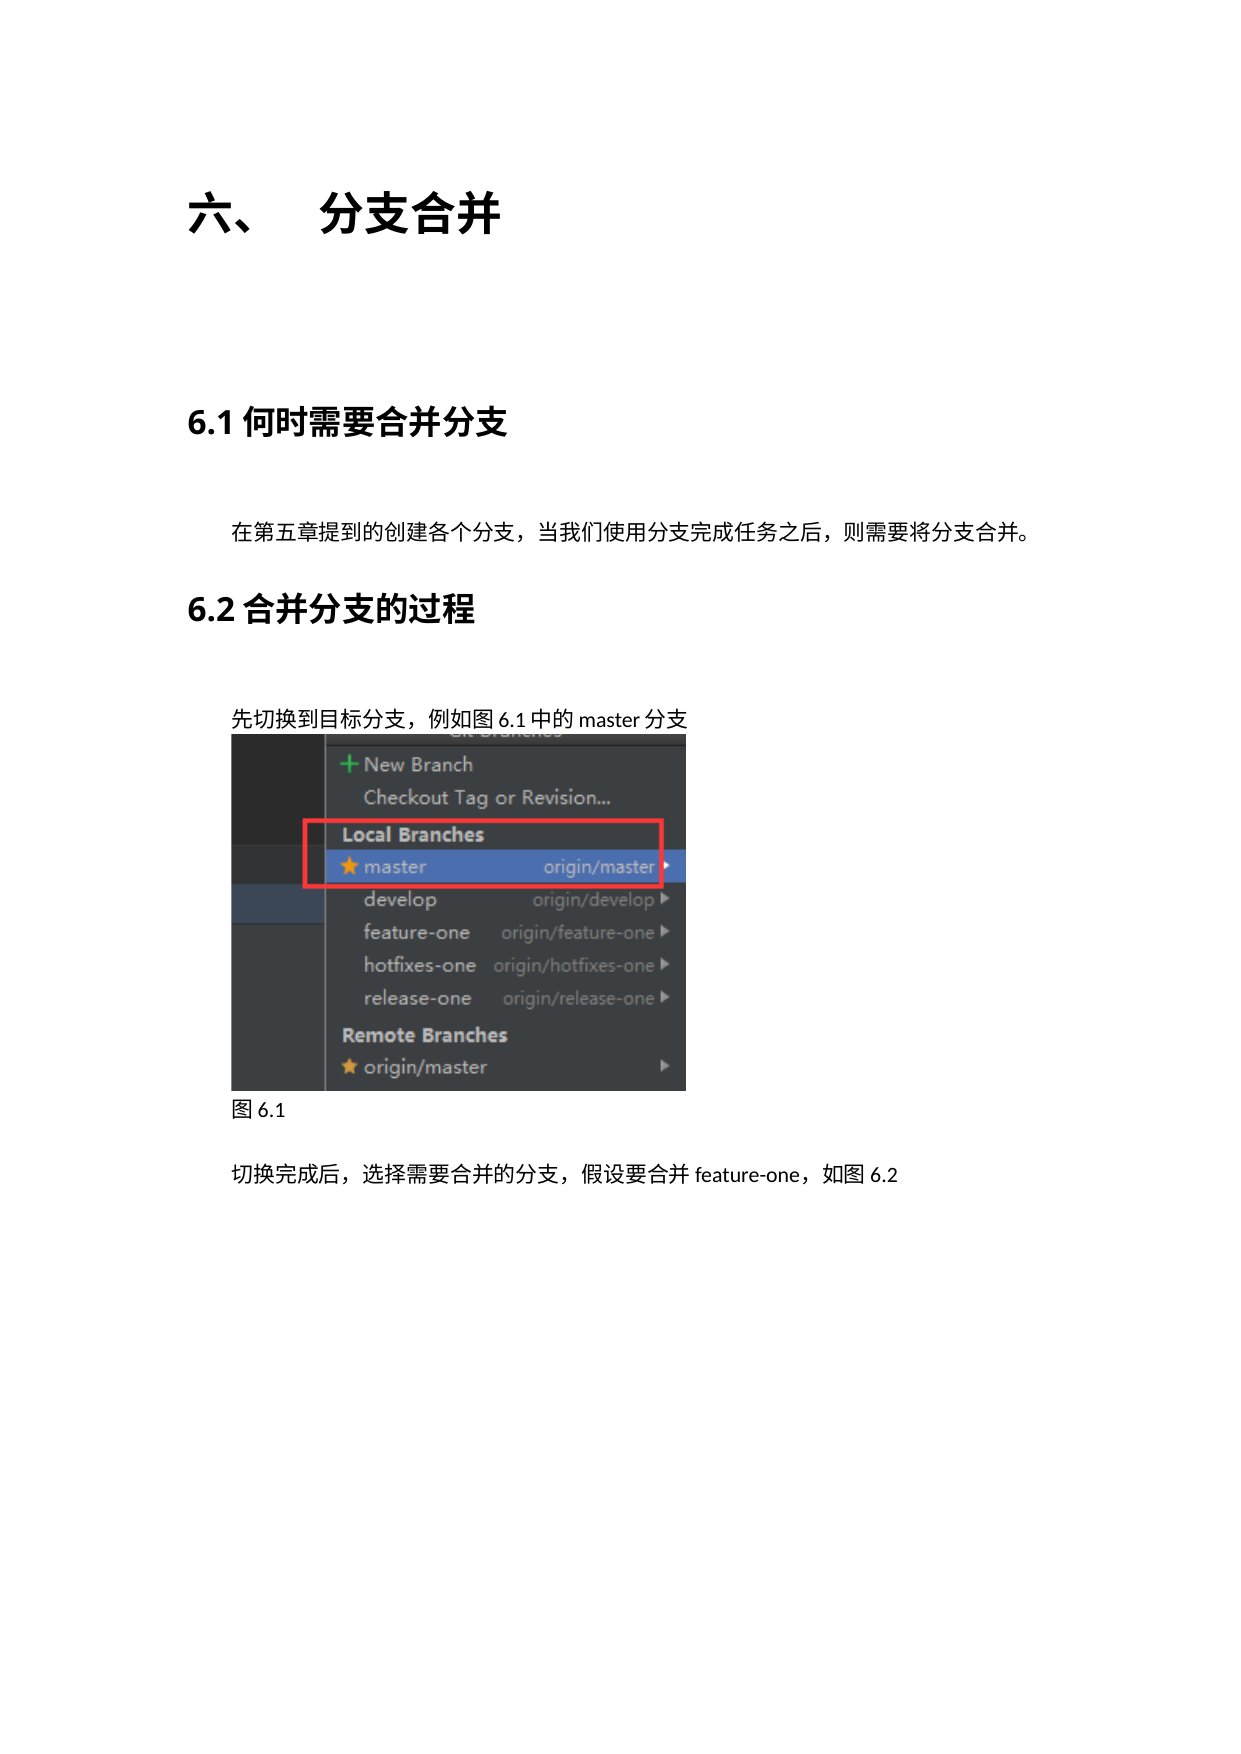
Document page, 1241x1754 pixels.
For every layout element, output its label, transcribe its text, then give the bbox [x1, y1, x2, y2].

text 先切换到目标分支，例如图6.1中的master分支 [187, 702, 1053, 734]
subtitle 6.2合并分支的过程 [187, 574, 1053, 639]
picture [231, 734, 686, 1091]
subtitle 分支合并 [187, 162, 1053, 259]
subtitle 6.1何时需要合并分支 [187, 387, 1053, 452]
text 图6.1 [187, 1092, 1053, 1124]
text 在第五章提到的创建各个分支，当我们使用分支完成任务之后，则需要将分支合并。 [187, 515, 1053, 547]
text 切换完成后，选择需要合并的分支，假设要合并feature-one，如图6.2 [187, 1157, 1053, 1189]
